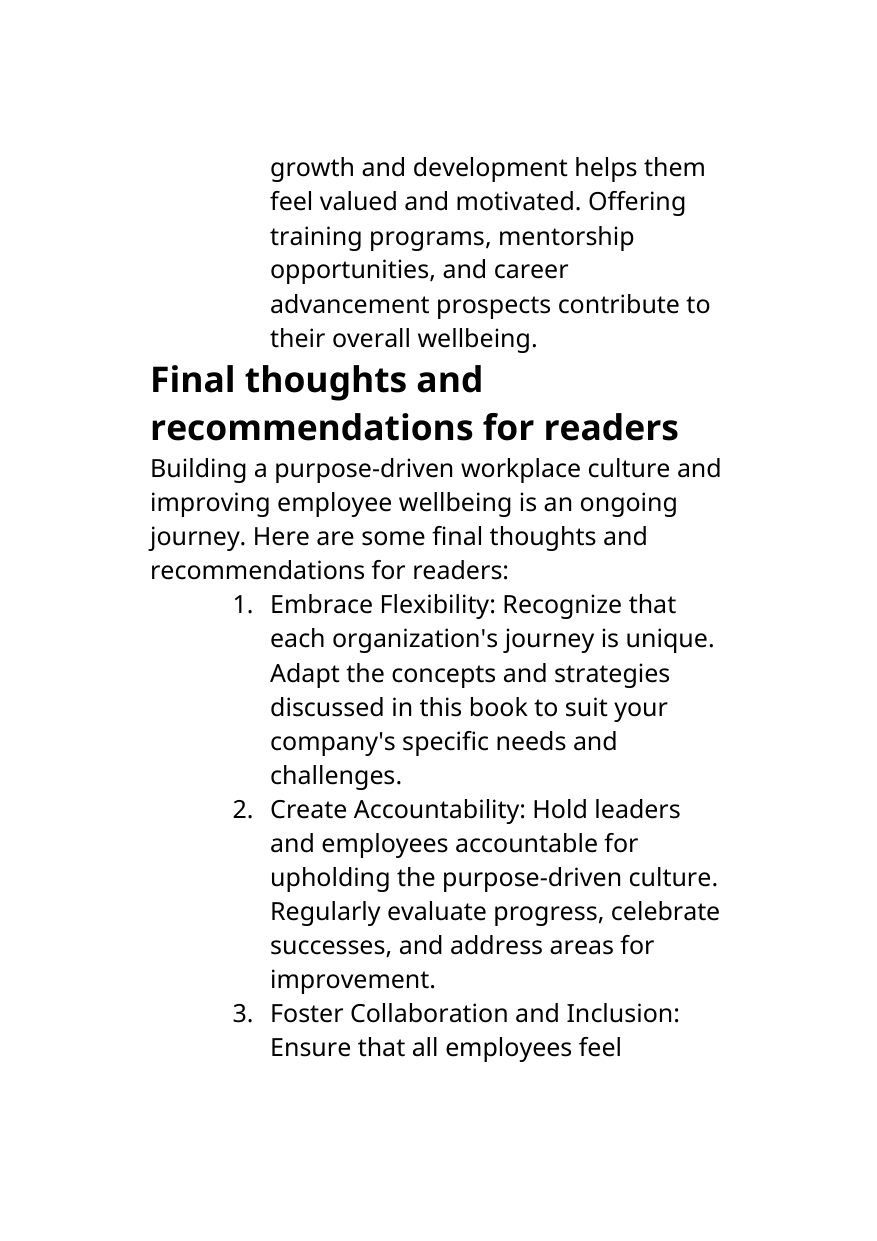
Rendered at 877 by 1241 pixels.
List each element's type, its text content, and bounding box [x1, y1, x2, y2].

subtitle Final thoughts and recommendations for readers [150, 354, 727, 451]
list Embrace Flexibility: Recognize that each organization's journey is unique. Adapt the concepts and strategies discussed in this book to suit your company's specific needs and challenges. [232, 587, 727, 791]
text Building a purpose-driven workplace culture and improving employee wellbeing is an ongoing journey. Here are some final thoughts and recommendations for readers: [150, 451, 727, 587]
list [232, 996, 727, 1064]
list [232, 150, 727, 354]
list Create Accountability: Hold leaders and employees accountable for upholding the purpose-driven culture. Regularly evaluate progress, celebrate successes, and address areas for improvement. [232, 791, 727, 996]
